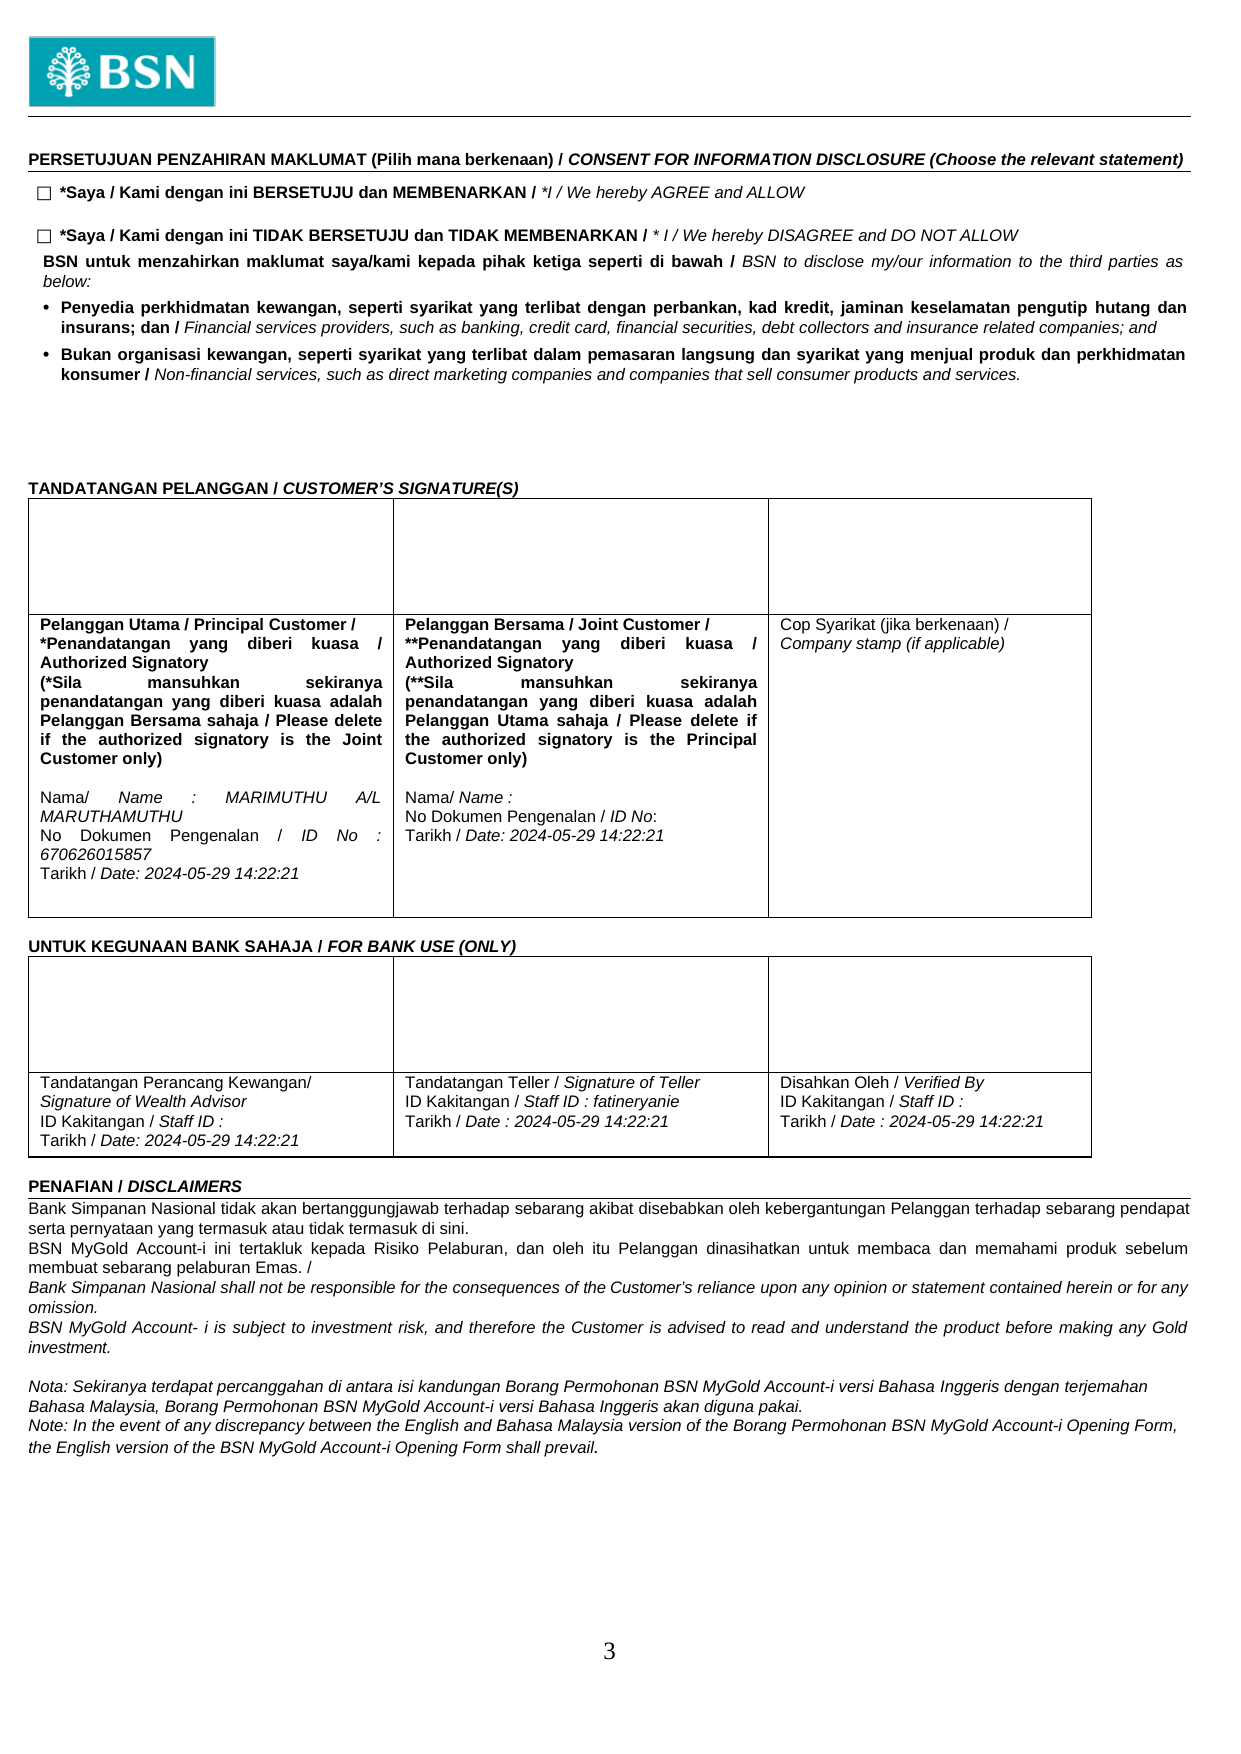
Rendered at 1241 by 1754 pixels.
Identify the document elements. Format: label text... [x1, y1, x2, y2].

list Bukan organisasi kewangan, seperti syarikat yang terlibat dalam pemasaran langsung dan syarikat yang menjual produk dan perkhidmatan konsumer / Non-financial services, such as direct marketing companies and companies that sell consumer products and services. [43, 344, 1187, 384]
list *Saya / Kami dengan ini BERSETUJU dan MEMBENARKAN / *I / We hereby AGREE and ALLOW [36, 179, 1191, 203]
table_cell Pelanggan Utama / Principal Customer / *Penandatangan yang diberi kuasa / Authorized Signatory (*Sila mansuhkan sekiranya penandatangan yang diberi kuasa adalah Pelanggan Bersama sahaja / Please delete if the authorized signatory is the Joint Customer only) Nama/ Name : MARIMUTHU A/L MARUTHAMUTHU No Dokumen Pengenalan / ID No : 670626015857 Tarikh / Date: 2024-05-29 14:22:21 [29, 615, 393, 917]
text Note: In the event of any discrepancy between the English and Bahasa Malaysia version of the Borang Permohonan BSN MyGold Account-i Opening Form, the English version of the BSN MyGold Account-i Opening Form shall prevail. [28, 1416, 1187, 1459]
text BSN MyGold Account-i ini tertakluk kepada Risiko Pelaburan, dan oleh itu Pelanggan dinasihatkan untuk membaca dan memahami produk sebelum membuat sebarang pelaburan Emas. / [28, 1239, 1190, 1277]
table_header [769, 957, 1091, 1072]
table_cell Tandatangan Teller / Signature of Teller ID Kakitangan / Staff ID : fatineryanie Tarikh / Date : 2024-05-29 14:22:21 [394, 1073, 768, 1156]
text BSN MyGold Account- i is subject to investment risk, and therefore the Customer is advised to read and understand the product before making any Gold investment. [28, 1318, 1190, 1357]
table_cell Tandatangan Perancang Kewangan/ Signature of Wealth Advisor ID Kakitangan / Staff ID : Tarikh / Date: 2024-05-29 14:22:21 [29, 1073, 393, 1156]
text PENAFIAN / DISCLAIMERS [28, 1177, 1191, 1198]
text UNTUK KEGUNAAN BANK SAHAJA / FOR BANK USE (ONLY) [28, 937, 1191, 956]
table_cell Cop Syarikat (jika berkenaan) / Company stamp (if applicable) [769, 615, 1091, 917]
table_header [29, 957, 393, 1072]
list Penyedia perkhidmatan kewangan, seperti syarikat yang terlibat dengan perbankan, kad kredit, jaminan keselamatan pengutip hutang dan insurans; dan / Financial services providers, such as banking, credit card, financial securities, debt collectors and insurance related companies; and [43, 297, 1187, 337]
text Nota: Sekiranya terdapat percanggahan di antara isi kandungan Borang Permohonan BSN MyGold Account-i versi Bahasa Inggeris dengan terjemahan Bahasa Malaysia, Borang Permohonan BSN MyGold Account-i versi Bahasa Inggeris akan diguna pakai. [28, 1377, 1187, 1416]
table_header [29, 499, 393, 614]
table_header [394, 499, 768, 614]
text BSN untuk menzahirkan maklumat saya/kami kepada pihak ketiga seperti di bawah / BSN to disclose my/our information to the third parties as below: [43, 252, 1187, 291]
text Bank Simpanan Nasional tidak akan bertanggungjawab terhadap sebarang akibat disebabkan oleh kebergantungan Pelanggan terhadap sebarang pendapat serta pernyataan yang termasuk atau tidak termasuk di sini. [28, 1199, 1190, 1238]
text Bank Simpanan Nasional shall not be responsible for the consequences of the Customer’s reliance upon any opinion or statement contained herein or for any omission. [28, 1278, 1190, 1317]
list *Saya / Kami dengan ini TIDAK BERSETUJU dan TIDAK MEMBENARKAN / * I / We hereby DISAGREE and DO NOT ALLOW [36, 222, 1191, 246]
table_header [769, 499, 1091, 614]
picture [28, 30, 227, 114]
text PERSETUJUAN PENZAHIRAN MAKLUMAT (Pilih mana berkenaan) / CONSENT FOR INFORMATION DISCLOSURE (Choose the relevant statement) [28, 150, 1191, 171]
text TANDATANGAN PELANGGAN / CUSTOMER’S SIGNATURE(S) [28, 479, 1191, 498]
table_header [394, 957, 768, 1072]
table_cell Disahkan Oleh / Verified By ID Kakitangan / Staff ID : Tarikh / Date : 2024-05-29 14:22:21 [769, 1073, 1091, 1156]
table_cell Pelanggan Bersama / Joint Customer / **Penandatangan yang diberi kuasa / Authorized Signatory (**Sila mansuhkan sekiranya penandatangan yang diberi kuasa adalah Pelanggan Utama sahaja / Please delete if the authorized signatory is the Principal Customer only) Nama/ Name : No Dokumen Pengenalan / ID No: Tarikh / Date: 2024-05-29 14:22:21 [394, 615, 768, 917]
